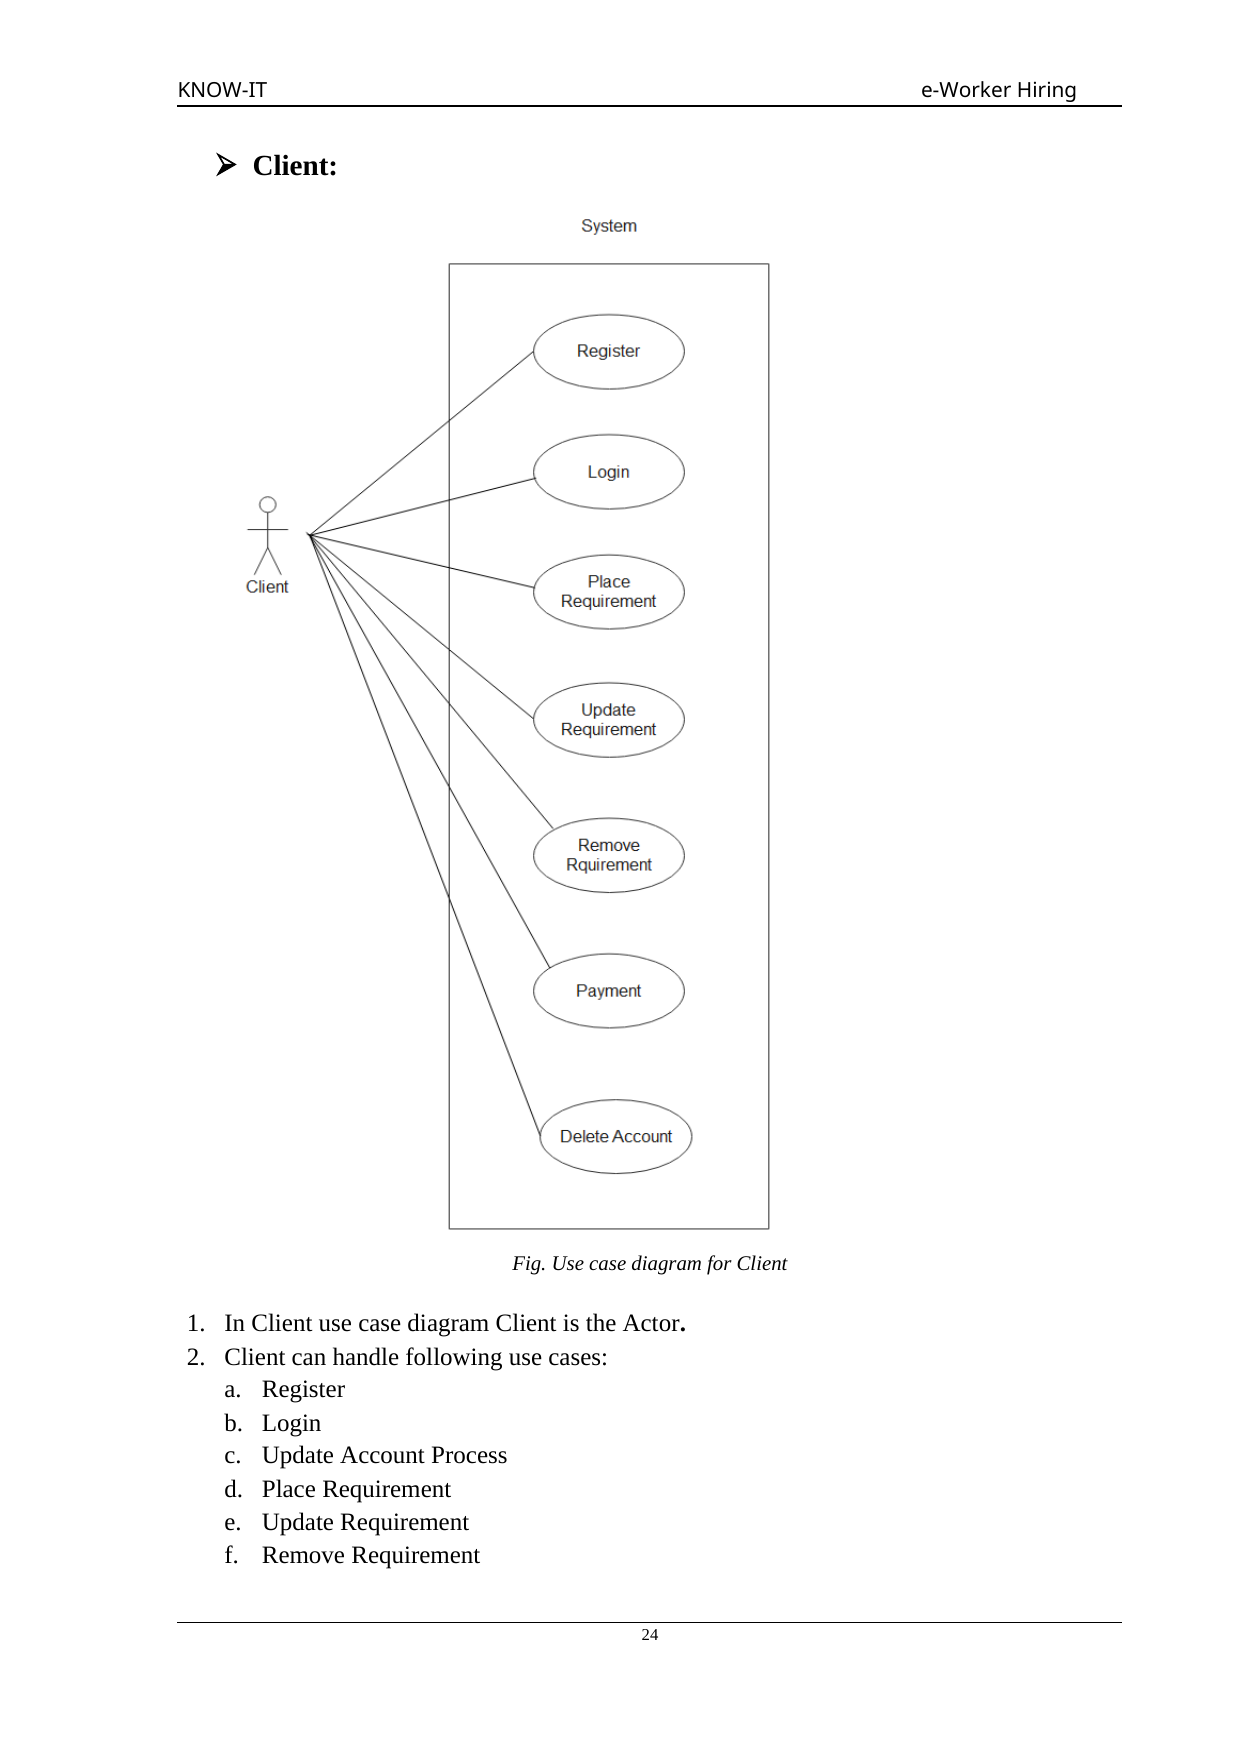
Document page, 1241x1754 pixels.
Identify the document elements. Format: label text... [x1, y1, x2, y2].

list Client can handle following use cases: [187, 1342, 1122, 1370]
list Update Requirement [224, 1507, 1122, 1535]
list Client: [215, 148, 1122, 181]
list Login [224, 1408, 1122, 1436]
picture [236, 207, 1182, 1251]
list Update Account Process [224, 1441, 1122, 1469]
list Place Requirement [224, 1474, 1122, 1502]
text Fig. Use case diagram for Client [177, 1251, 1122, 1275]
list Register [224, 1374, 1122, 1403]
list Remove Requirement [224, 1540, 1122, 1568]
list In Client use case diagram Client is the Actor. [187, 1308, 1122, 1337]
